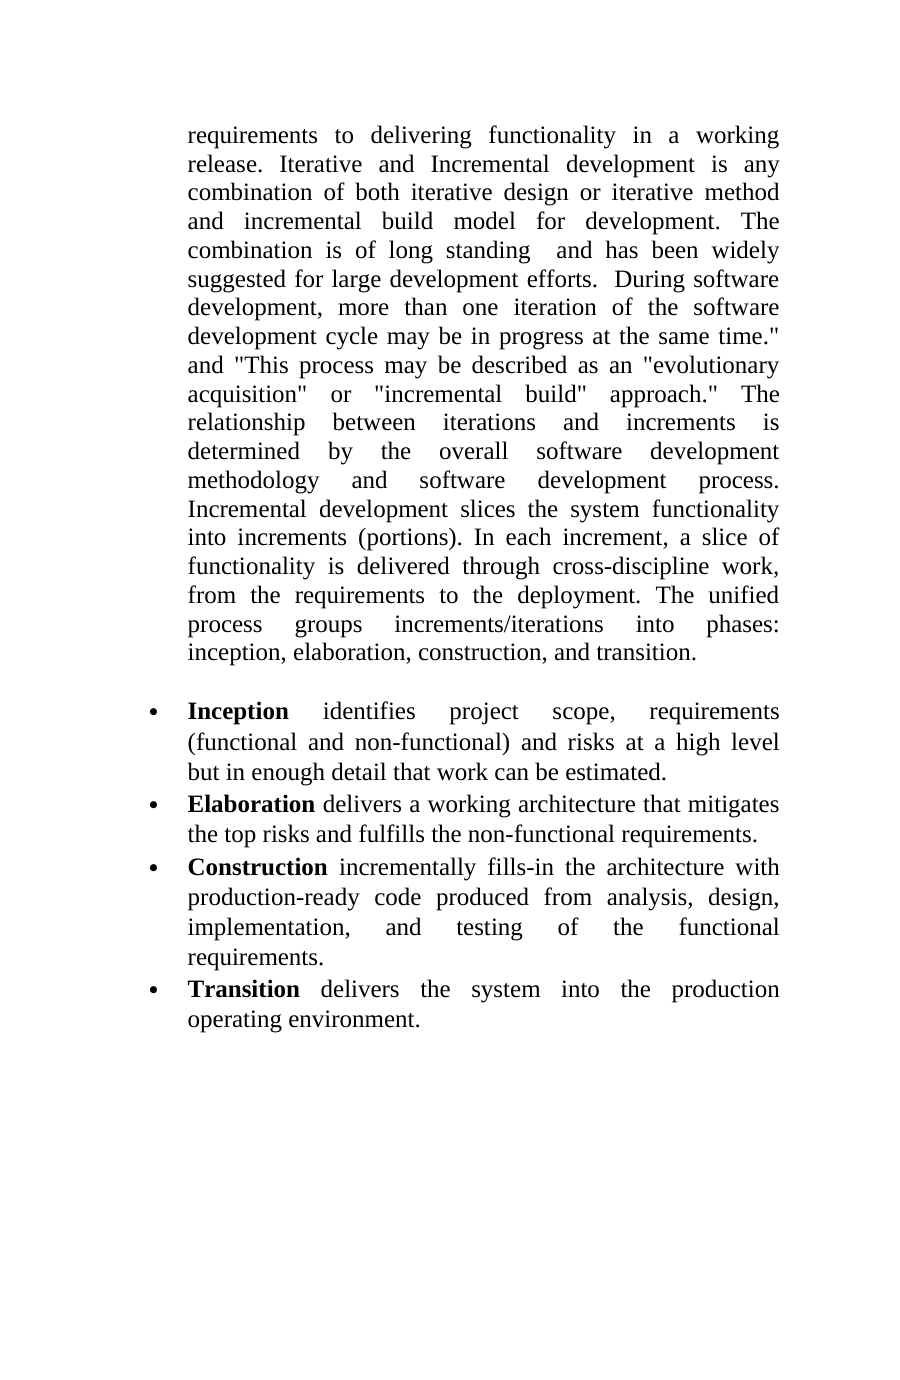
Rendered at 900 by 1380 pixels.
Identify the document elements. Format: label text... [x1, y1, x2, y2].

list Elaboration delivers a working architecture that mitigates the top risks and fulfills the non-functional requirements. [150, 788, 780, 848]
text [187, 120, 780, 666]
list Transition delivers the system into the production operating environment. [150, 973, 780, 1033]
list Inception identifies project scope, requirements (functional and non-functional) and risks at a high level but in enough detail that work can be estimated. [150, 695, 780, 785]
list Construction incrementally fills-in the architecture with production-ready code produced from analysis, design, implementation, and testing of the functional requirements. [150, 850, 780, 970]
